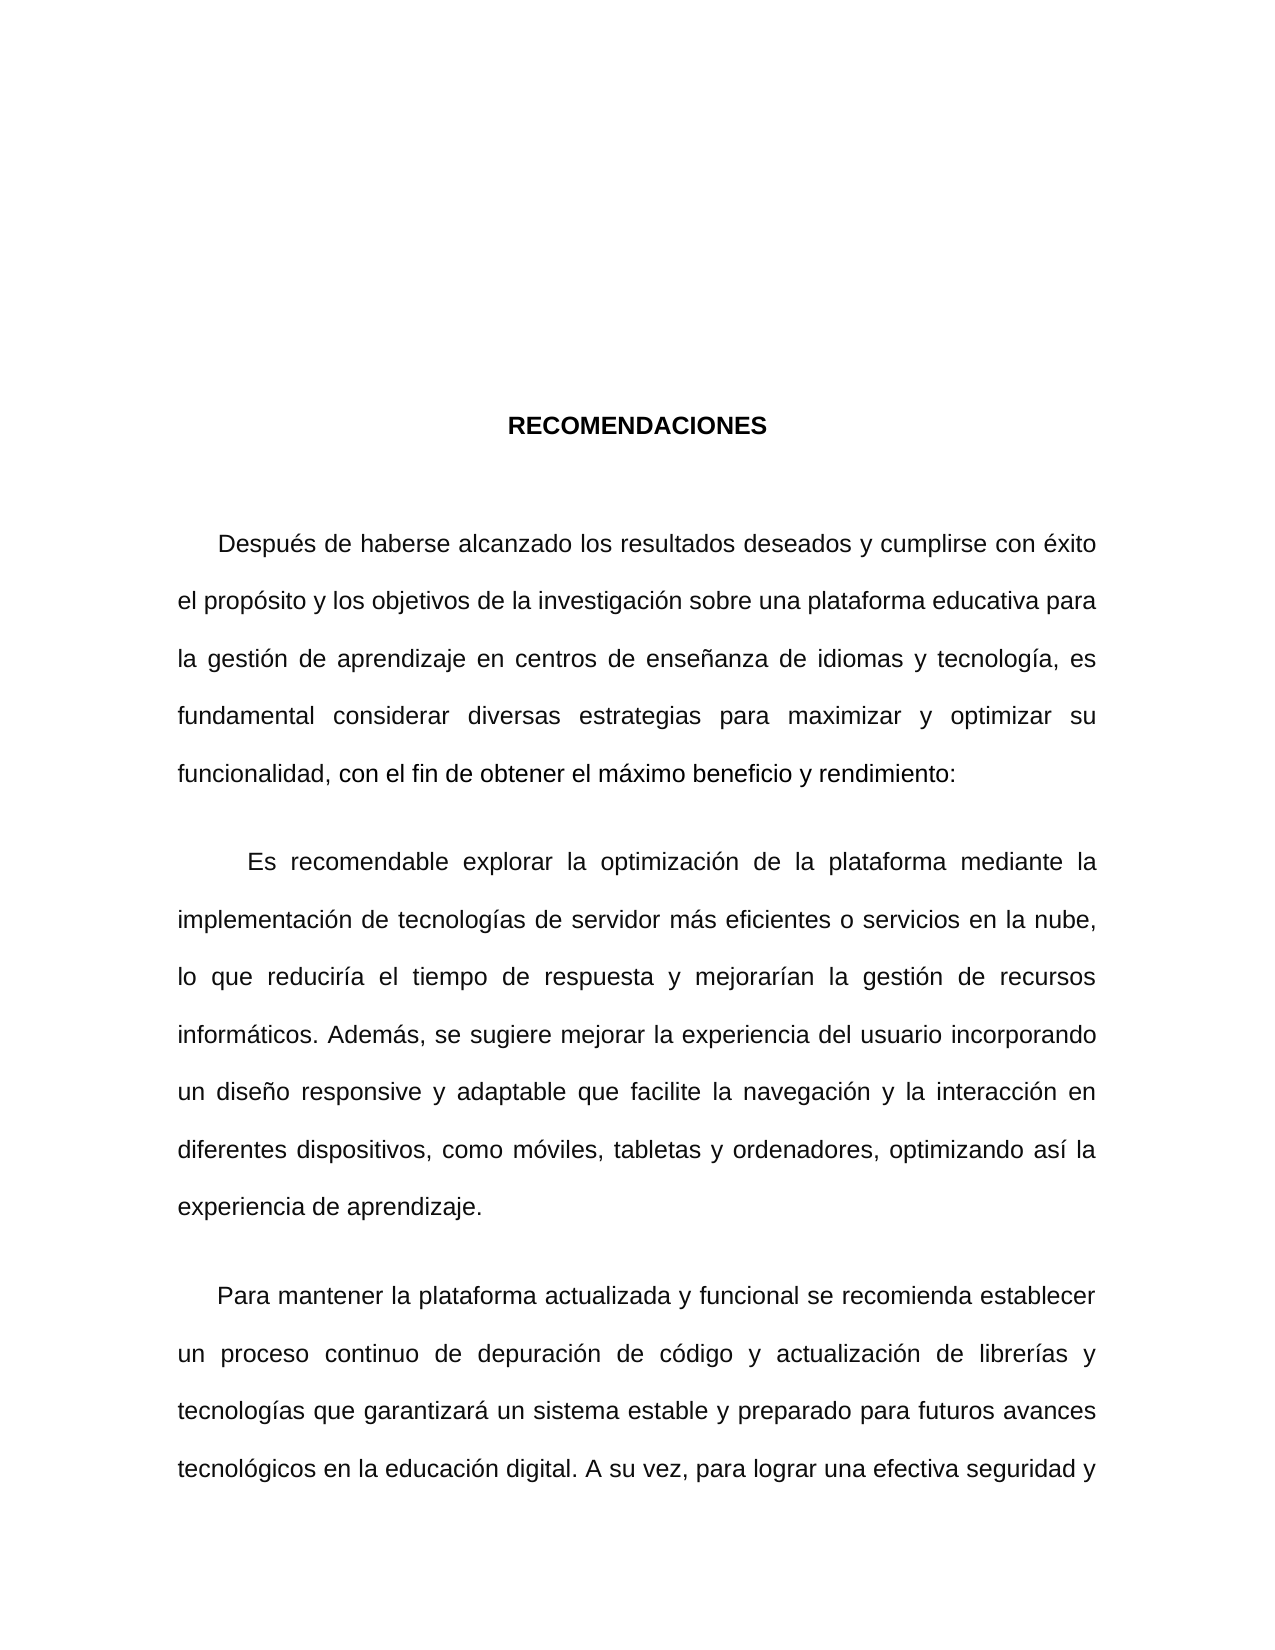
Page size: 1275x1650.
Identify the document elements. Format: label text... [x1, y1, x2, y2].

text RECOMENDACIONES [177, 411, 1098, 440]
text Después de haberse alcanzado los resultados deseados y cumplirse con éxito el propósito y los objetivos de la investigación sobre una plataforma educativa para la gestión de aprendizaje en centros de enseñanza de idiomas y tecnología, es fundamental considerar diversas estrategias para maximizar y optimizar su funcionalidad, con el fin de obtener el máximo beneficio y rendimiento: [177, 529, 1098, 787]
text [177, 1281, 1098, 1482]
text Es recomendable explorar la optimización de la plataforma mediante la implementación de tecnologías de servidor más eficientes o servicios en la nube, lo que reduciría el tiempo de respuesta y mejorarían la gestión de recursos informáticos. Además, se sugiere mejorar la experiencia del usuario incorporando un diseño responsive y adaptable que facilite la navegación y la interacción en diferentes dispositivos, como móviles, tabletas y ordenadores, optimizando así la experiencia de aprendizaje. [177, 847, 1098, 1221]
